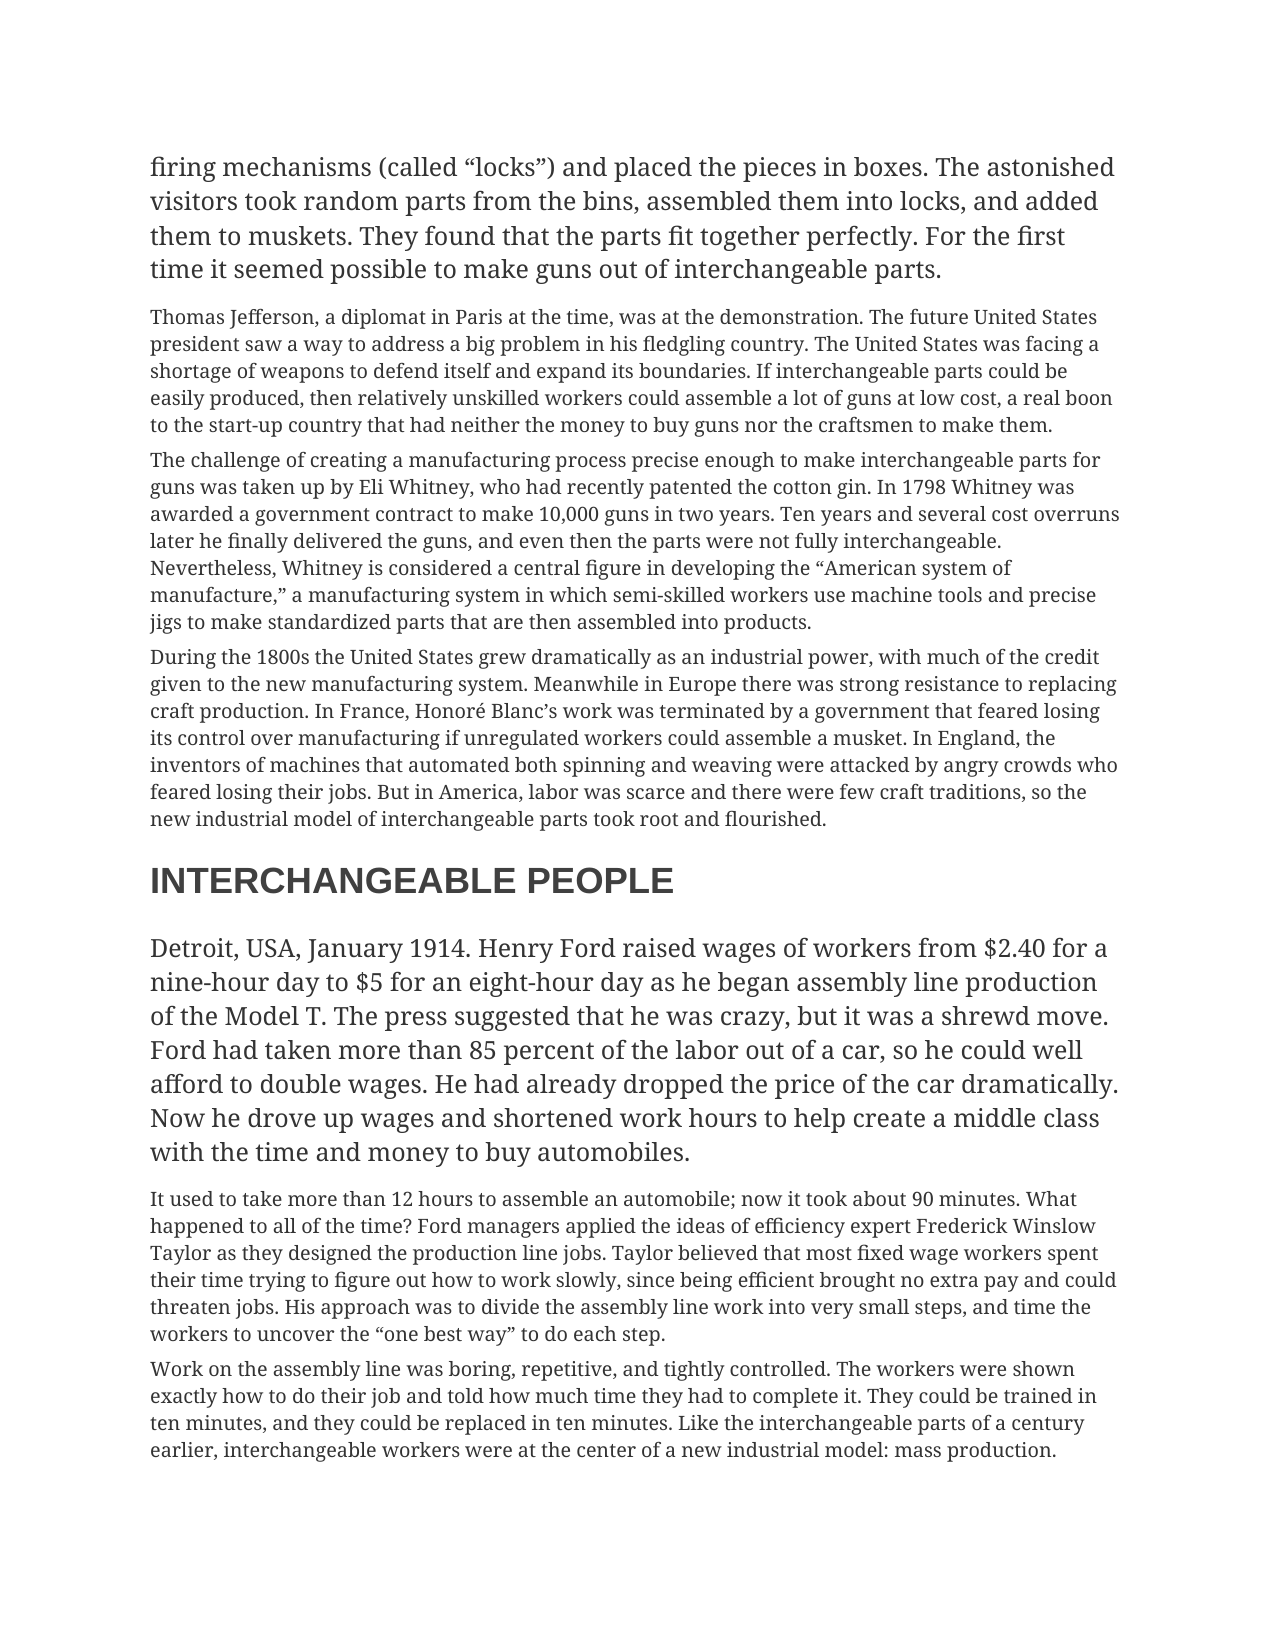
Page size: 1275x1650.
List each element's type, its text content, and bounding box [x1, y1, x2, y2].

text Detroit, USA, January 1914. Henry Ford raised wages of workers from $2.40 for a nine-hour day to $5 for an eight-hour day as he began assembly line production of the Model T. The press suggested that he was crazy, but it was a shrewd move. Ford had taken more than 85 percent of the labor out of a car, so he could well afford to double wages. He had already dropped the price of the car dramatically. Now he drove up wages and shortened work hours to help create a middle class with the time and money to buy automobiles. [150, 930, 1125, 1169]
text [150, 150, 1125, 286]
text It used to take more than 12 hours to assemble an automobile; now it took about 90 minutes. What happened to all of the time? Ford managers applied the ideas of efficiency expert Frederick Winslow Taylor as they designed the production line jobs. Taylor believed that most fixed wage workers spent their time trying to figure out how to work slowly, since being efficient brought no extra pay and could threaten jobs. His approach was to divide the assembly line work into very small steps, and time the workers to uncover the “one best way” to do each step. [150, 1186, 1125, 1347]
text Work on the assembly line was boring, repetitive, and tightly controlled. The workers were shown exactly how to do their job and told how much time they had to complete it. They could be trained in ten minutes, and they could be replaced in ten minutes. Like the interchangeable parts of a century earlier, interchangeable workers were at the center of a new industrial model: mass production. [150, 1356, 1125, 1464]
text The challenge of creating a manufacturing process precise enough to make interchangeable parts for guns was taken up by Eli Whitney, who had recently patented the cotton gin. In 1798 Whitney was awarded a government contract to make 10,000 guns in two years. Ten years and several cost overruns later he finally delivered the guns, and even then the parts were not fully interchangeable. Nevertheless, Whitney is considered a central figure in developing the “American system of manufacture,” a manufacturing system in which semi-skilled workers use machine tools and precise jigs to make standardized parts that are then assembled into products. [150, 446, 1125, 635]
text Thomas Jefferson, a diplomat in Paris at the time, was at the demonstration. The future United States president saw a way to address a big problem in his fledgling country. The United States was facing a shortage of weapons to defend itself and expand its boundaries. If interchangeable parts could be easily produced, then relatively unskilled workers could assemble a lot of guns at low cost, a real boon to the start-up country that had neither the money to buy guns nor the craftsmen to make them. [150, 303, 1125, 438]
subtitle INTERCHANGEABLE PEOPLE [150, 859, 1125, 901]
text During the 1800s the United States grew dramatically as an industrial power, with much of the credit given to the new manufacturing system. Meanwhile in Europe there was strong resistance to replacing craft production. In France, Honoré Blanc’s work was terminated by a government that feared losing its control over manufacturing if unregulated workers could assemble a musket. In England, the inventors of machines that automated both spinning and weaving were attacked by angry crowds who feared losing their jobs. But in America, labor was scarce and there were few craft traditions, so the new industrial model of interchangeable parts took root and flourished. [150, 643, 1125, 832]
